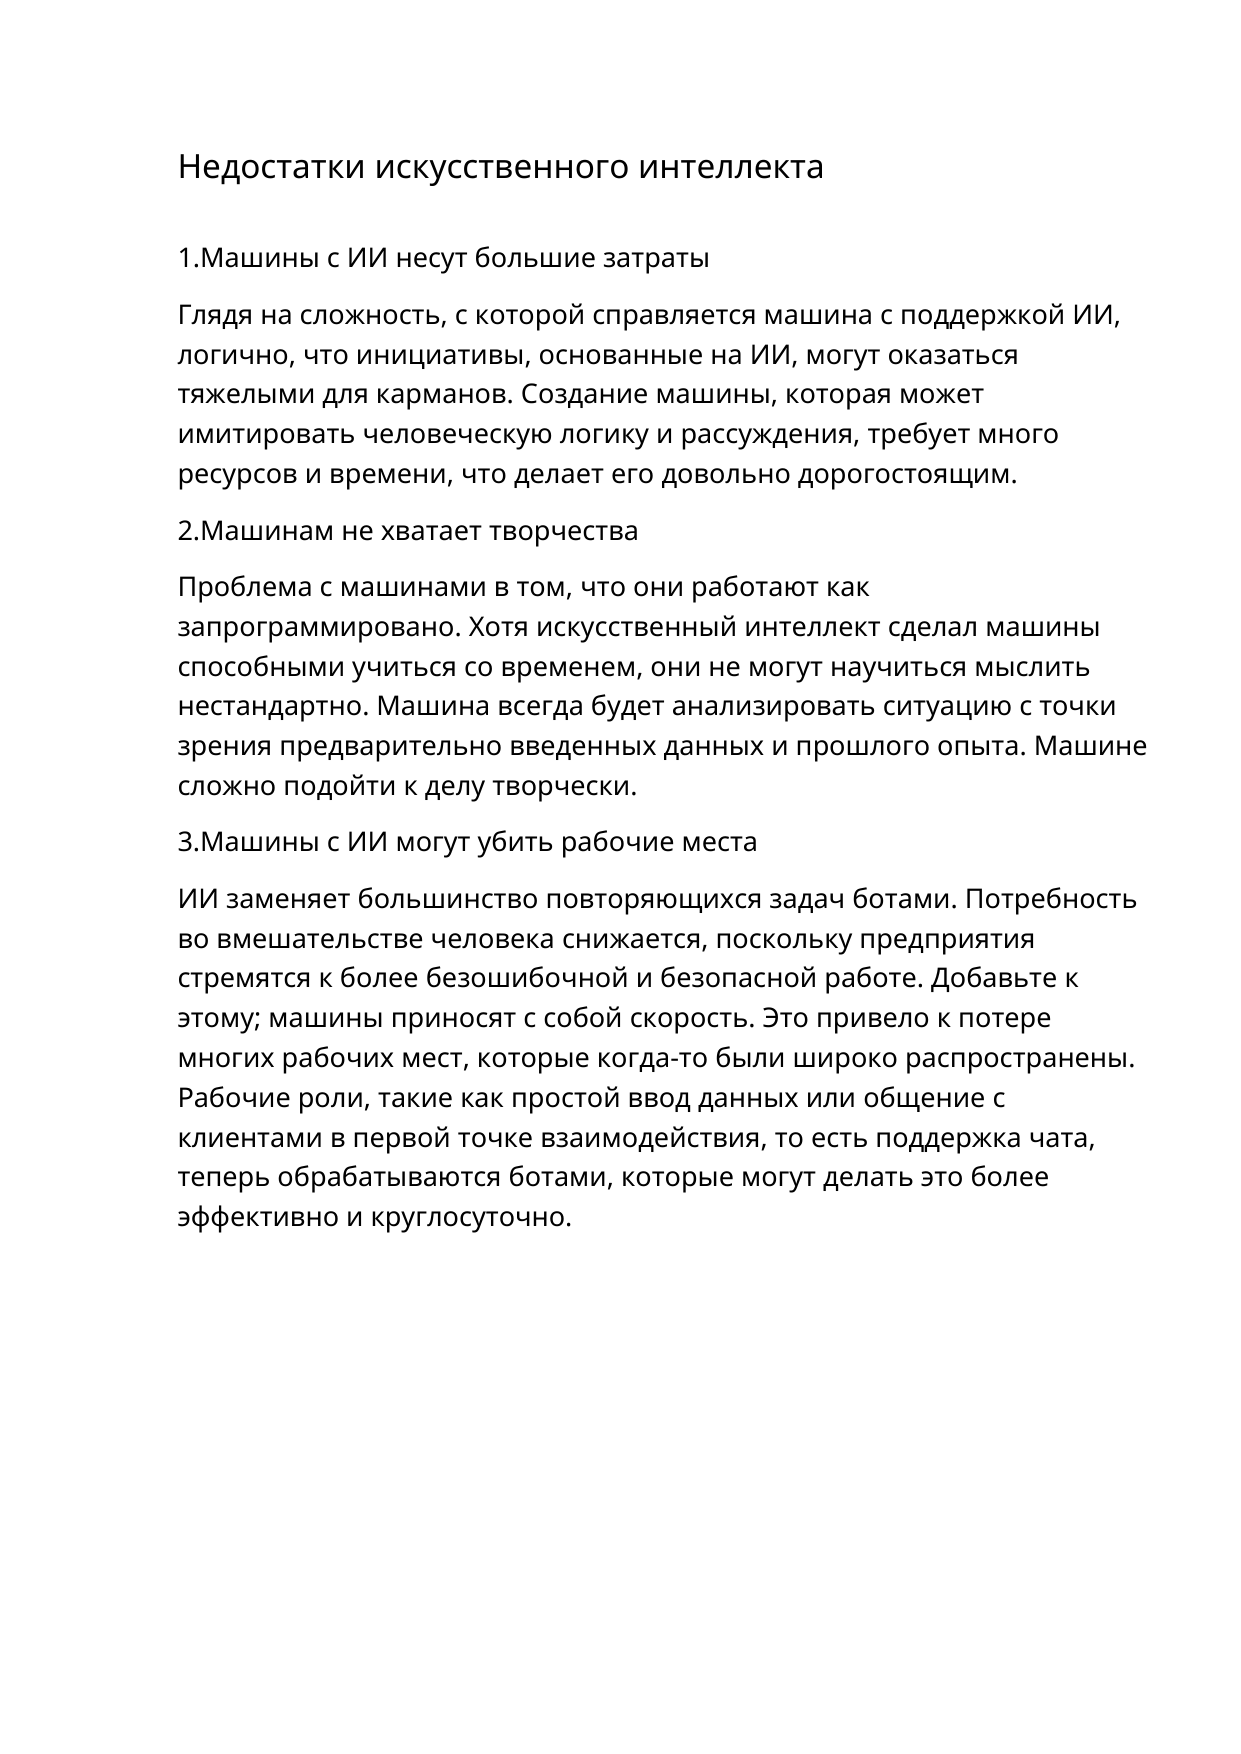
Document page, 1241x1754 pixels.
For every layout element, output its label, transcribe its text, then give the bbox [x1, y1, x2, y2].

text 2.Машинам не хватает творчества [177, 511, 1152, 548]
text Проблема с машинами в том, что они работают как запрограммировано. Хотя искусственный интеллект сделал машины способными учиться со временем, они не могут научиться мыслить нестандартно. Машина всегда будет анализировать ситуацию с точки зрения предварительно введенных данных и прошлого опыта. Машине сложно подойти к делу творчески. [177, 567, 1152, 803]
text Глядя на сложность, с которой справляется машина с поддержкой ИИ, логично, что инициативы, основанные на ИИ, могут оказаться тяжелыми для карманов. Создание машины, которая может имитировать человеческую логику и рассуждения, требует много ресурсов и времени, что делает его довольно дорогостоящим. [177, 295, 1152, 491]
text 1.Машины с ИИ несут большие затраты [177, 239, 1152, 276]
text 3.Машины с ИИ могут убить рабочие места [177, 823, 1152, 860]
subtitle Недостатки искусственного интеллекта [177, 143, 1152, 188]
text ИИ заменяет большинство повторяющихся задач ботами. Потребность во вмешательстве человека снижается, поскольку предприятия стремятся к более безошибочной и безопасной работе. Добавьте к этому; машины приносят с собой скорость. Это привело к потере многих рабочих мест, которые когда-то были широко распространены. Рабочие роли, такие как простой ввод данных или общение с клиентами в первой точке взаимодействия, то есть поддержка чата, теперь обрабатываются ботами, которые могут делать это более эффективно и круглосуточно. [177, 879, 1152, 1234]
